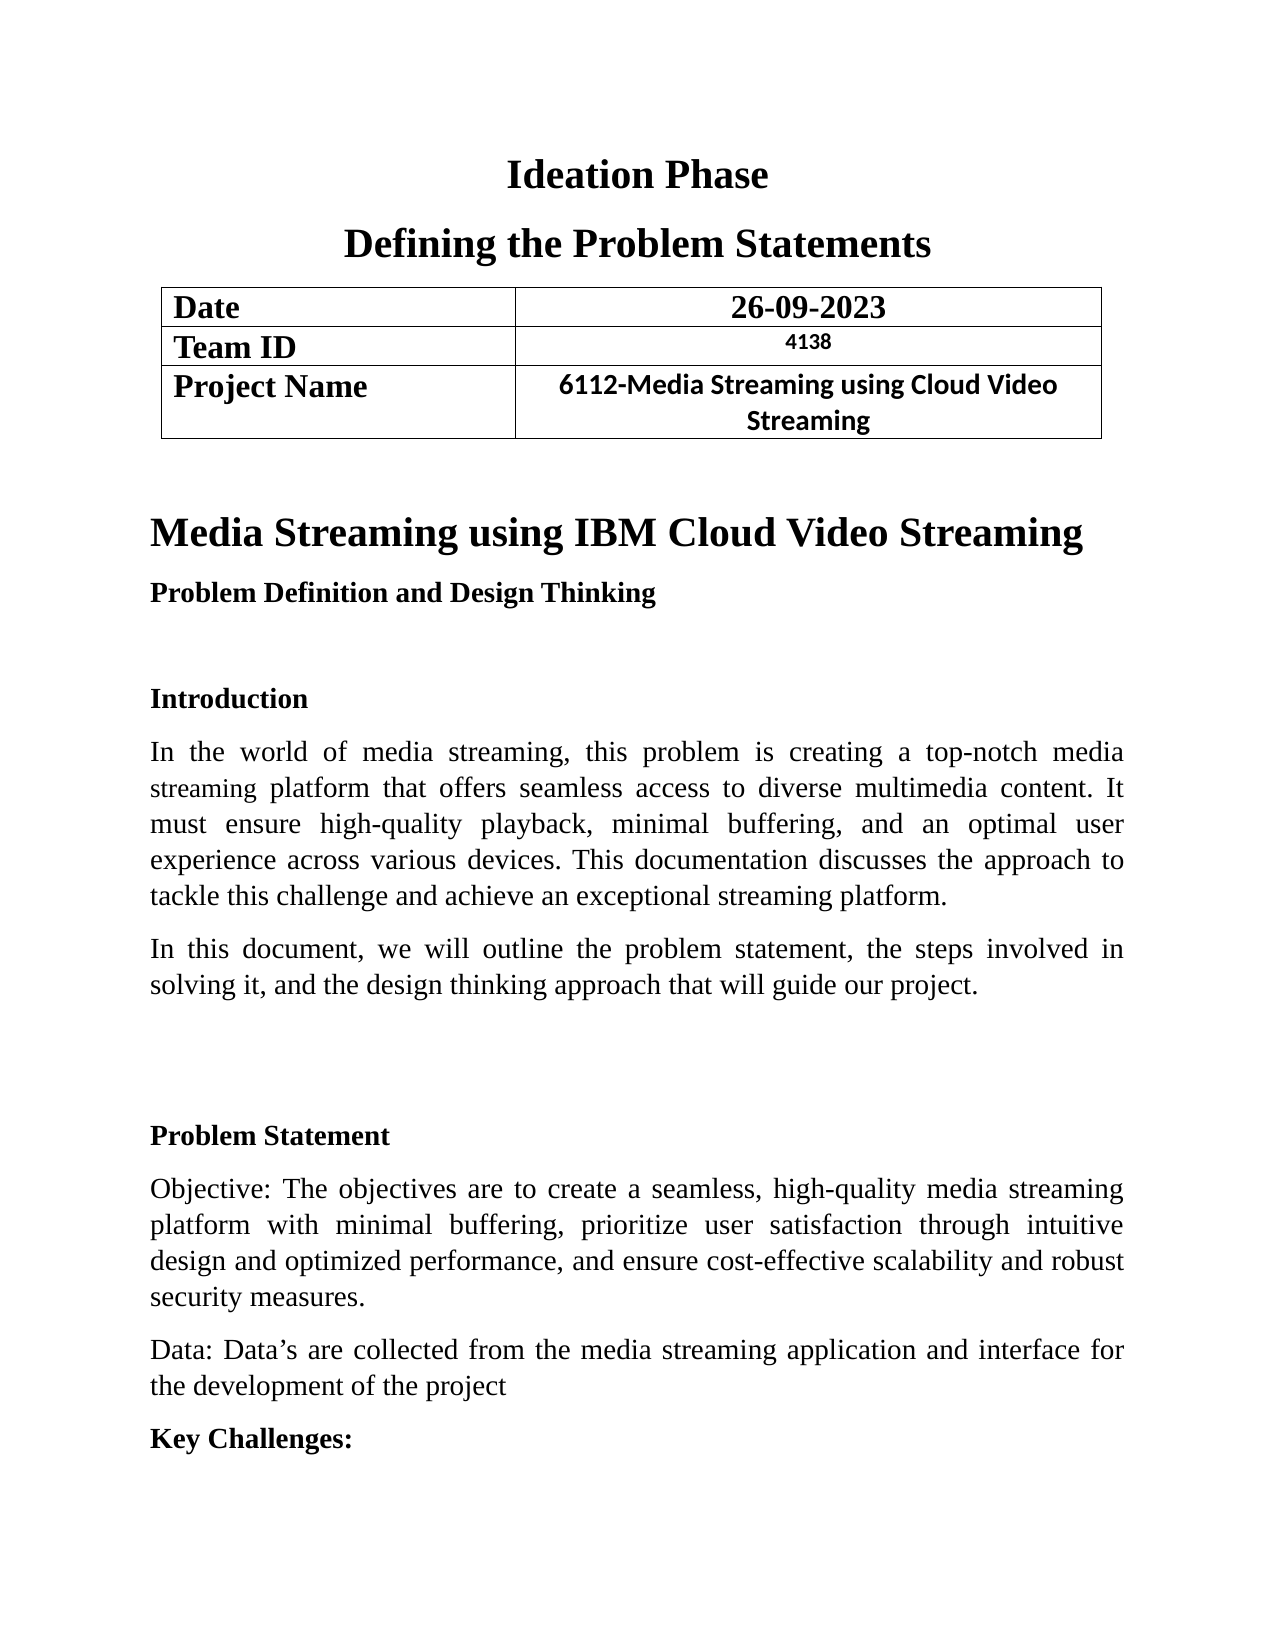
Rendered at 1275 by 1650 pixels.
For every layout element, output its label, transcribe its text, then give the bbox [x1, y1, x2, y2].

text Media Streaming using IBM Cloud Video Streaming [150, 507, 1125, 555]
text Problem Statement [150, 1118, 1125, 1152]
text Defining the Problem Statements [150, 218, 1125, 266]
table_cell Project Name [162, 366, 515, 438]
text Introduction [150, 681, 1125, 714]
table_cell Team ID [162, 327, 515, 365]
table_cell 4138 [516, 327, 1101, 365]
table_cell 6112-Media Streaming using Cloud Video Streaming [516, 366, 1101, 438]
text Problem Definition and Design Thinking [150, 575, 1125, 609]
table_header 26-09-2023 [516, 288, 1101, 326]
text Data: Data’s are collected from the media streaming application and interface for the development of the project [150, 1332, 1125, 1402]
text In this document, we will outline the problem statement, the steps involved in solving it, and the design thinking approach that will guide our project. [150, 931, 1125, 1001]
text Objective: The objectives are to create a seamless, high-quality media streaming platform with minimal buffering, prioritize user satisfaction through intuitive design and optimized performance, and ensure cost-effective scalability and robust security measures. [150, 1171, 1125, 1313]
text In the world of media streaming, this problem is creating a top-notch media streaming platform that offers seamless access to diverse multimedia content. It must ensure high-quality playback, minimal buffering, and an optimal user experience across various devices. This documentation discusses the approach to tackle this challenge and achieve an exceptional streaming platform. [150, 734, 1125, 912]
table_header Date [162, 288, 515, 326]
text Ideation Phase [150, 150, 1125, 198]
text Key Challenges: [150, 1421, 1125, 1455]
